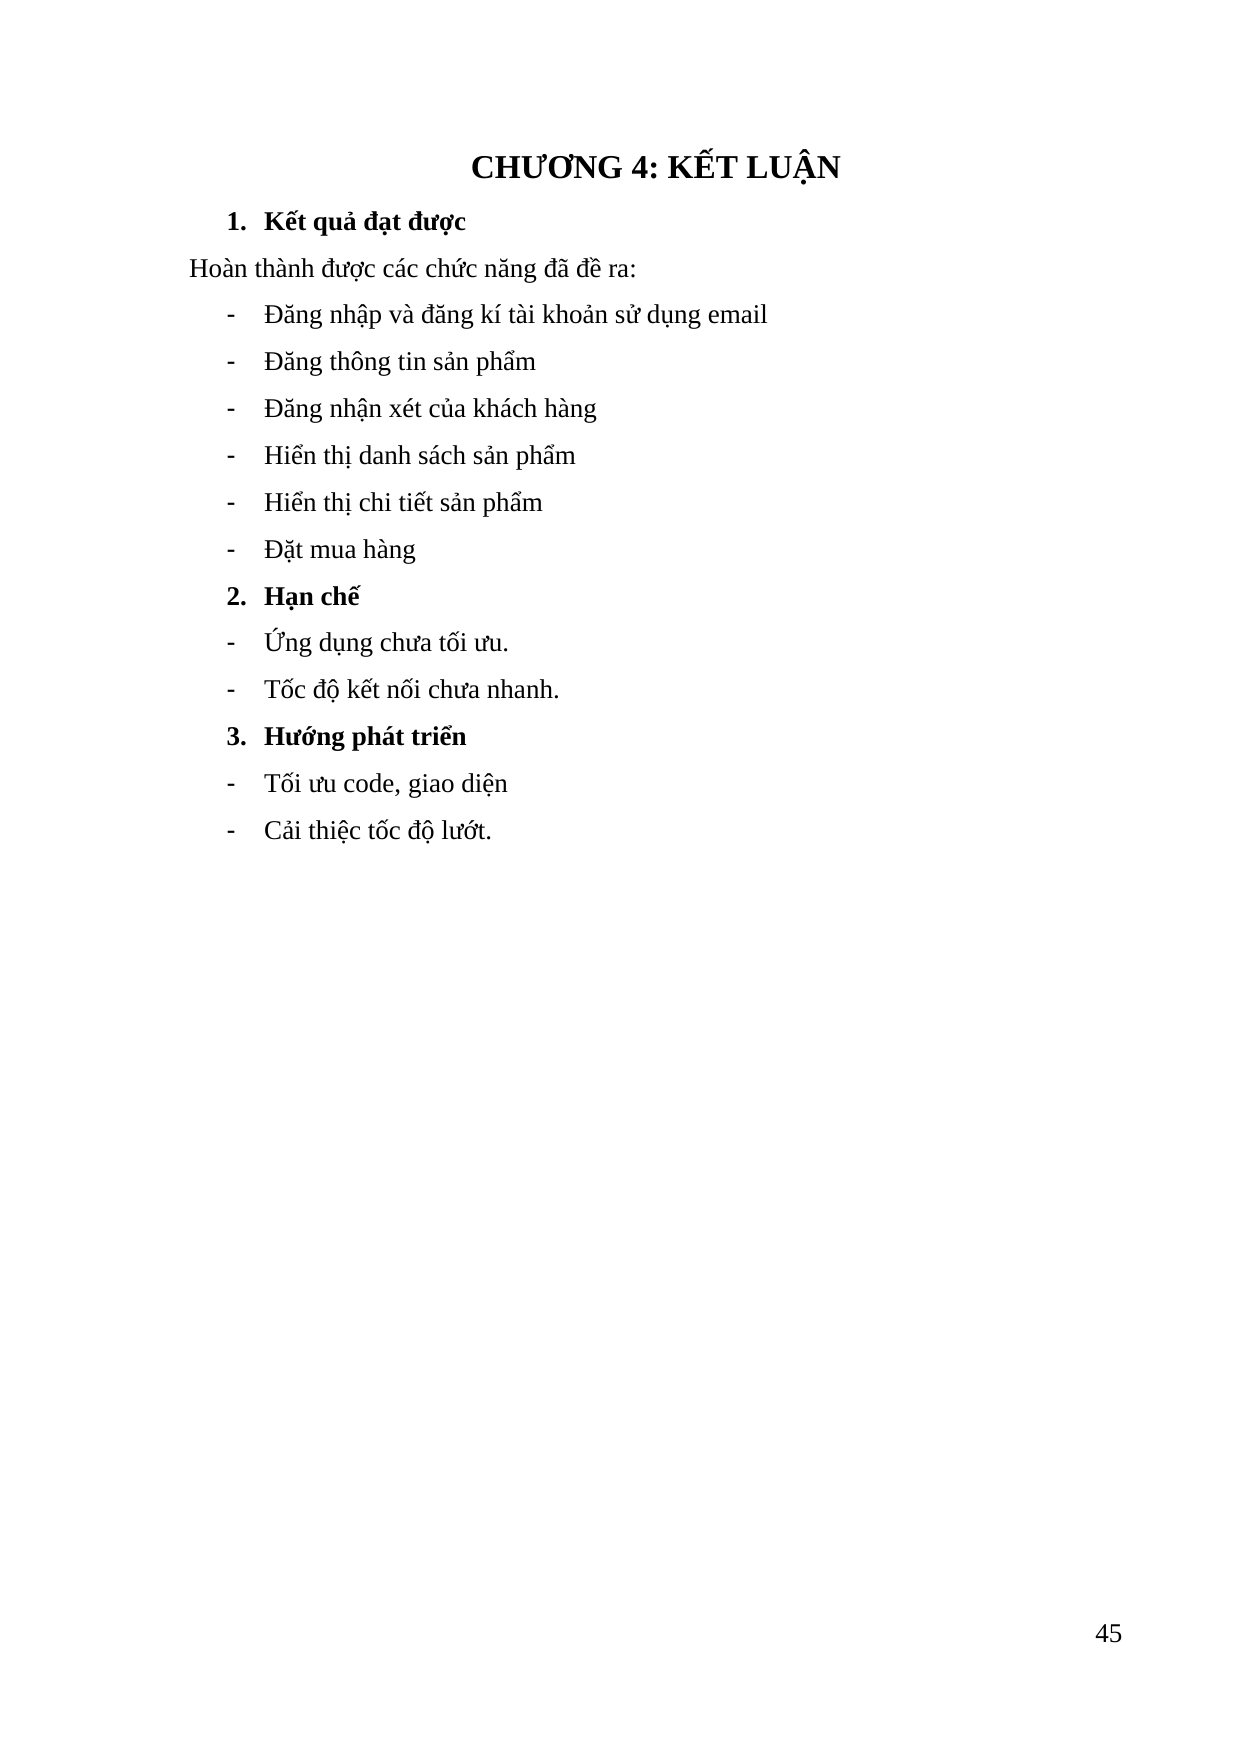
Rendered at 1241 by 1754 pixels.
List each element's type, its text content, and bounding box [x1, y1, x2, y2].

text Hoàn thành được các chức năng đã đề ra: [189, 252, 1122, 283]
subtitle CHƯƠNG 4: KẾT LUẬN [189, 148, 1122, 186]
list Đăng nhập và đăng kí tài khoản sử dụng email [226, 298, 1122, 330]
list Cải thiệc tốc độ lướt. [226, 814, 1122, 845]
subtitle Hướng phát triển [226, 720, 1122, 751]
list Đăng thông tin sản phẩm [226, 345, 1122, 377]
subtitle Kết quả đạt được [226, 205, 1122, 236]
list Đăng nhận xét của khách hàng [226, 392, 1122, 423]
list Tối ưu code, giao diện [226, 767, 1122, 798]
list Hiển thị danh sách sản phẩm [226, 439, 1122, 470]
list Đặt mua hàng [226, 533, 1122, 564]
list Tốc độ kết nối chưa nhanh. [226, 673, 1122, 704]
list Ứng dụng chưa tối ưu. [226, 626, 1122, 658]
subtitle Hạn chế [226, 580, 1122, 611]
list Hiển thị chi tiết sản phẩm [226, 486, 1122, 517]
